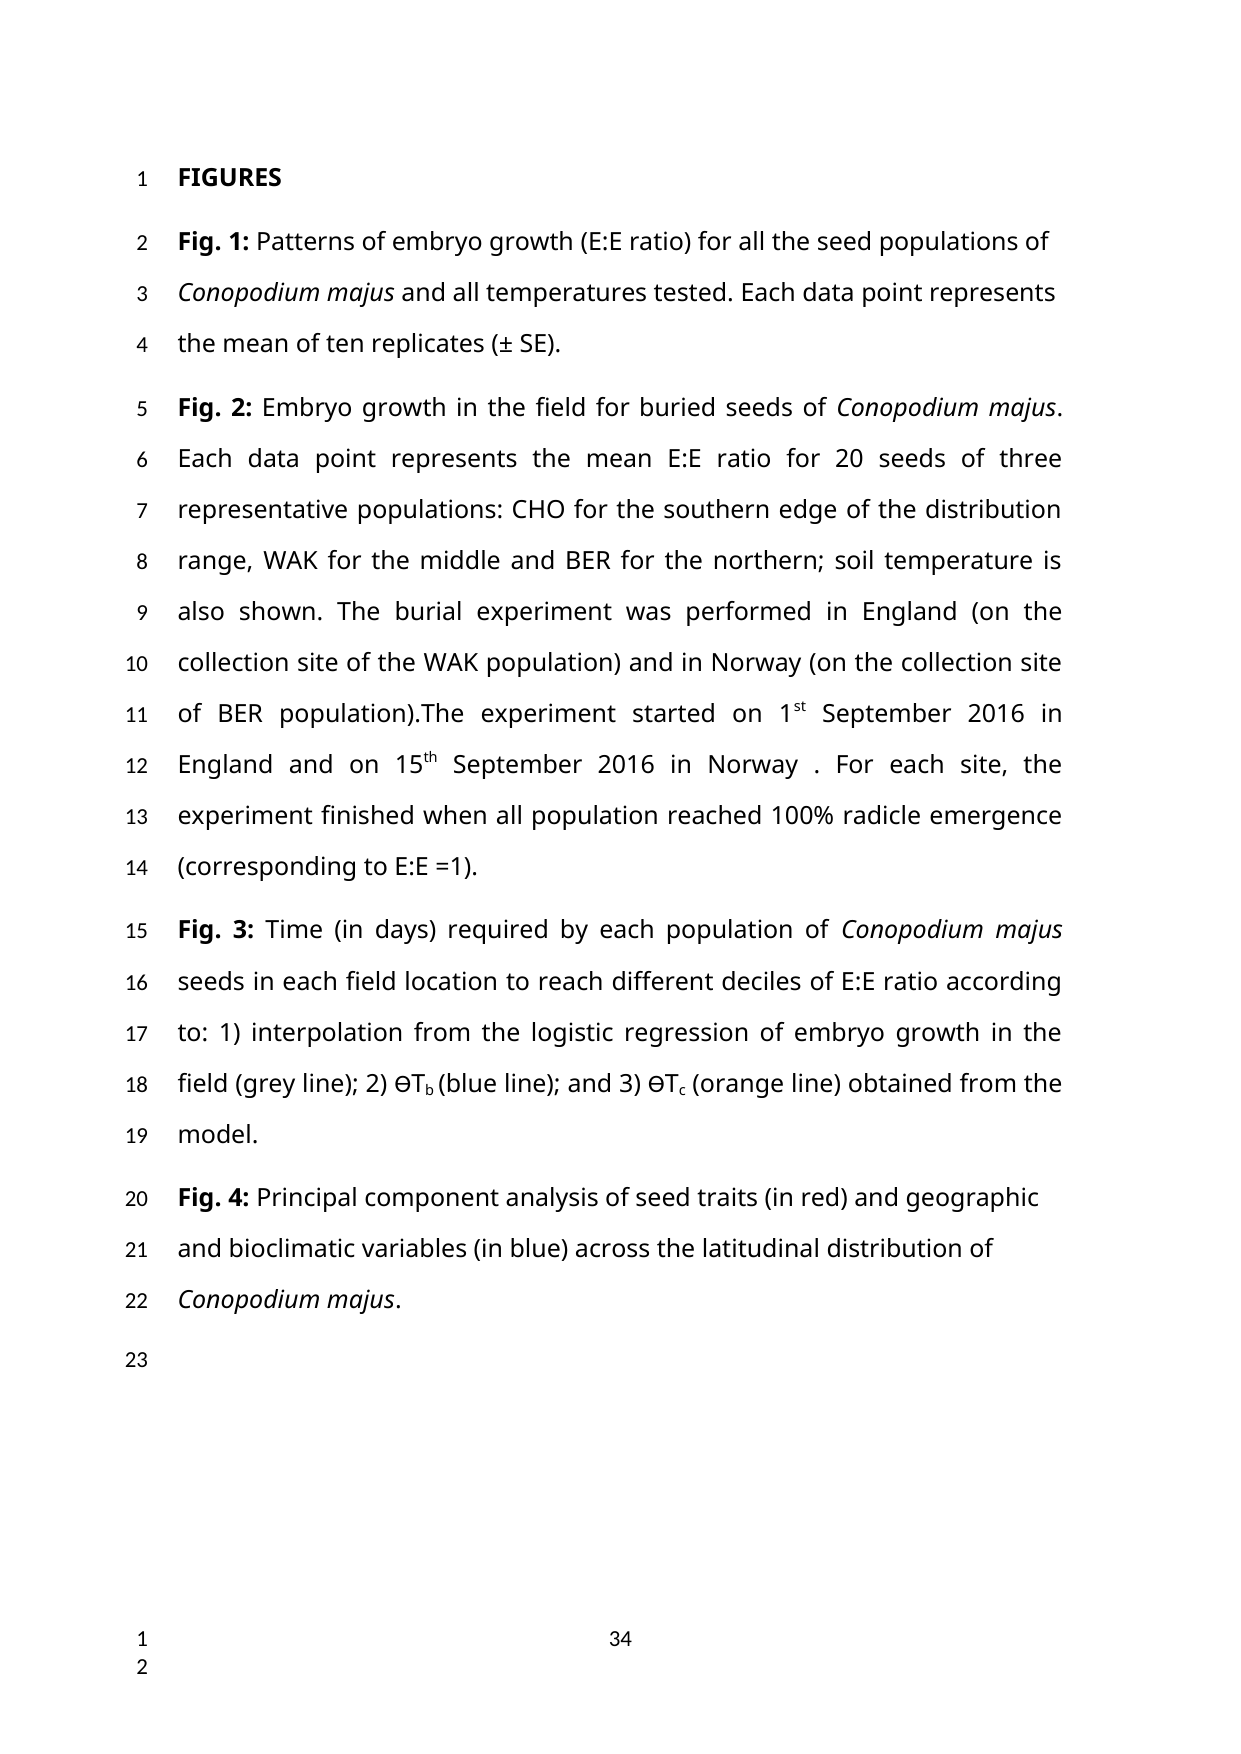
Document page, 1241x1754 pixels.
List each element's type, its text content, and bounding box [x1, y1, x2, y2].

text Fig. 3: Time (in days) required by each population of Conopodium majus seeds in each field location to reach different deciles of E:E ratio according to: 1) interpolation from the logistic regression of embryo growth in the field (grey line); 2) ƟTb (blue line); and 3) ƟTc (orange line) obtained from the model. [177, 912, 1063, 1150]
text Fig. 1: Patterns of embryo growth (E:E ratio) for all the seed populations of Conopodium majus and all temperatures tested. Each data point represents the mean of ten replicates (± SE). [177, 224, 1063, 360]
text FIGURES [177, 160, 1063, 194]
text Fig. 4: Principal component analysis of seed traits (in red) and geographic and bioclimatic variables (in blue) across the latitudinal distribution of Conopodium majus. [177, 1180, 1063, 1316]
text Fig. 2: Embryo growth in the field for buried seeds of Conopodium majus. Each data point represents the mean E:E ratio for 20 seeds of three representative populations: CHO for the southern edge of the distribution range, WAK for the middle and BER for the northern; soil temperature is also shown. The burial experiment was performed in England (on the collection site of the WAK population) and in Norway (on the collection site of BER population).The experiment started on 1st September 2016 in England and on 15th September 2016 in Norway . For each site, the experiment finished when all population reached 100% radicle emergence (corresponding to E:E =1). [177, 389, 1063, 883]
